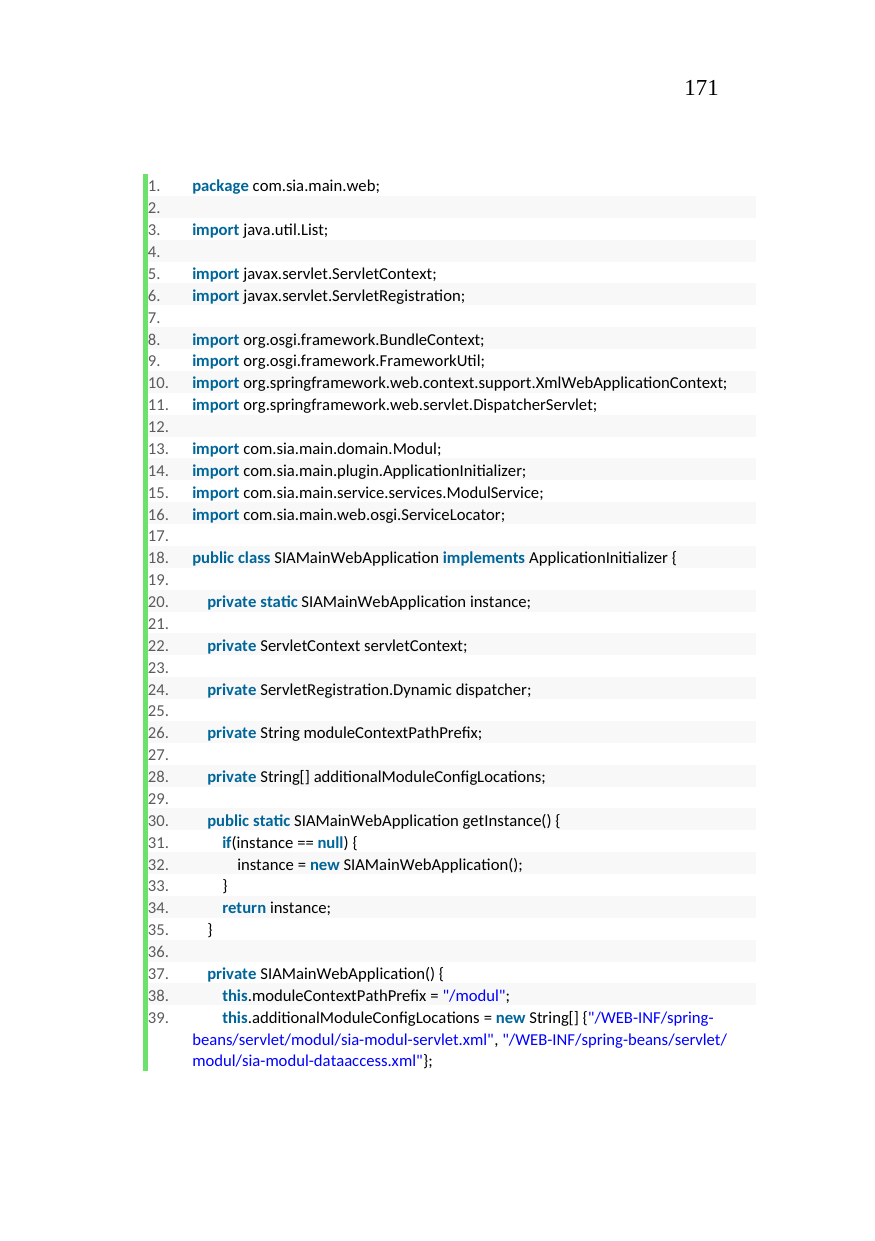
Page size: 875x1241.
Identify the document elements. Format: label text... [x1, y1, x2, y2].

list public static SIAMainWebApplication getInstance() { [148, 808, 756, 830]
list private ServletContext servletContext; [148, 633, 756, 655]
list private String moduleContextPathPrefix; [148, 721, 756, 743]
list if(instance == null) { [148, 830, 756, 852]
list import com.sia.main.web.osgi.ServiceLocator; [148, 502, 756, 524]
list instance = new SIAMainWebApplication(); [148, 852, 756, 874]
list import org.osgi.framework.FrameworkUtil; [148, 349, 756, 371]
list import com.sia.main.plugin.ApplicationInitializer; [148, 458, 756, 480]
list private ServletRegistration.Dynamic dispatcher; [148, 677, 756, 699]
list import com.sia.main.domain.Modul; [148, 437, 756, 458]
list private static SIAMainWebApplication instance; [148, 590, 756, 612]
list import javax.servlet.ServletContext; [148, 262, 756, 283]
list public class SIAMainWebApplication implements ApplicationInitializer { [148, 546, 756, 568]
list package com.sia.main.web; [148, 174, 756, 196]
list import org.springframework.web.context.support.XmlWebApplicationContext; [148, 371, 756, 393]
list import org.springframework.web.servlet.DispatcherServlet; [148, 393, 756, 415]
list } [148, 874, 756, 896]
list private String[] additionalModuleConfigLocations; [148, 765, 756, 787]
list import org.osgi.framework.BundleContext; [148, 327, 756, 349]
list import javax.servlet.ServletRegistration; [148, 283, 756, 305]
list import com.sia.main.service.services.ModulService; [148, 480, 756, 502]
list } [148, 918, 756, 940]
list this.additionalModuleConfigLocations = new String[] {"/WEB-INF/spring-beans/servlet/modul/sia-modul-servlet.xml", "/WEB-INF/spring-beans/servlet/modul/sia-modul-dataaccess.xml"}; [148, 1005, 756, 1071]
list this.moduleContextPathPrefix = "/modul"; [148, 983, 756, 1005]
list import java.util.List; [148, 218, 756, 240]
list return instance; [148, 896, 756, 918]
list private SIAMainWebApplication() { [148, 962, 756, 983]
